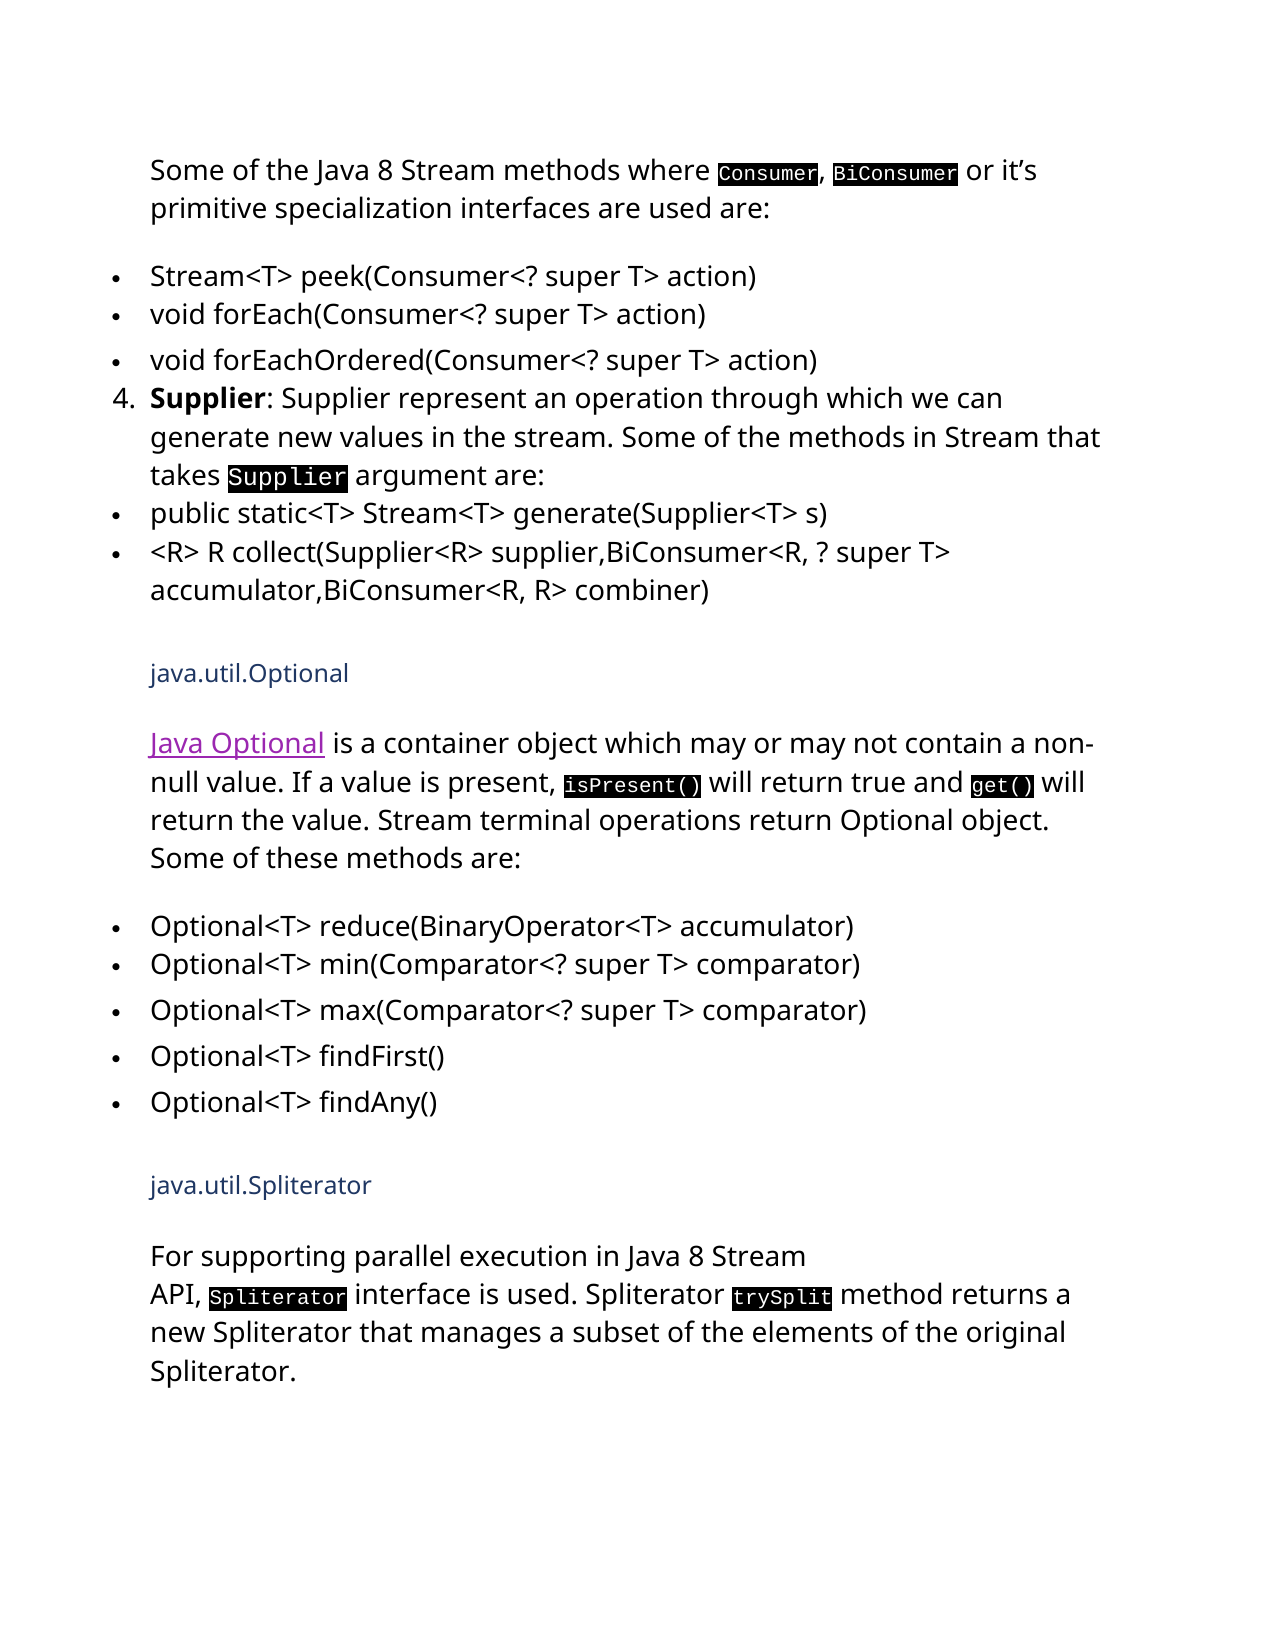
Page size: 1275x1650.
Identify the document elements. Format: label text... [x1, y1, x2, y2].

text Java Optional is a container object which may or may not contain a non-null value. If a value is present, isPresent() will return true and get() will return the value. Stream terminal operations return Optional object. Some of these methods are: [150, 723, 1125, 877]
list Optional<T> findAny() [112, 1083, 1125, 1121]
list Stream<T> peek(Consumer<? super T> action) [112, 256, 1125, 294]
list Optional<T> findFirst() [112, 1037, 1125, 1075]
list Optional<T> max(Comparator<? super T> comparator) [112, 991, 1125, 1029]
list Optional<T> min(Comparator<? super T> comparator) [112, 944, 1125, 983]
subtitle java.util.Optional [150, 656, 1125, 689]
list public static<T> Stream<T> generate(Supplier<T> s) [112, 494, 1125, 532]
list <R> R collect(Supplier<R> supplier,BiConsumer<R, ? super T> accumulator,BiConsumer<R, R> combiner) [112, 532, 1125, 609]
text For supporting parallel execution in Java 8 Stream API, Spliterator interface is used. Spliterator trySplit method returns a new Spliterator that manages a subset of the elements of the original Spliterator. [150, 1236, 1125, 1389]
text Some of the Java 8 Stream methods where Consumer, BiConsumer or it’s primitive specialization interfaces are used are: [150, 150, 1125, 227]
subtitle java.util.Spliterator [150, 1168, 1125, 1202]
list void forEachOrdered(Consumer<? super T> action) [112, 340, 1125, 379]
list void forEach(Consumer<? super T> action) [112, 294, 1125, 332]
list Optional<T> reduce(BinaryOperator<T> accumulator) [112, 906, 1125, 944]
list Supplier: Supplier represent an operation through which we can generate new values in the stream. Some of the methods in Stream that takes Supplier argument are: [112, 379, 1125, 494]
